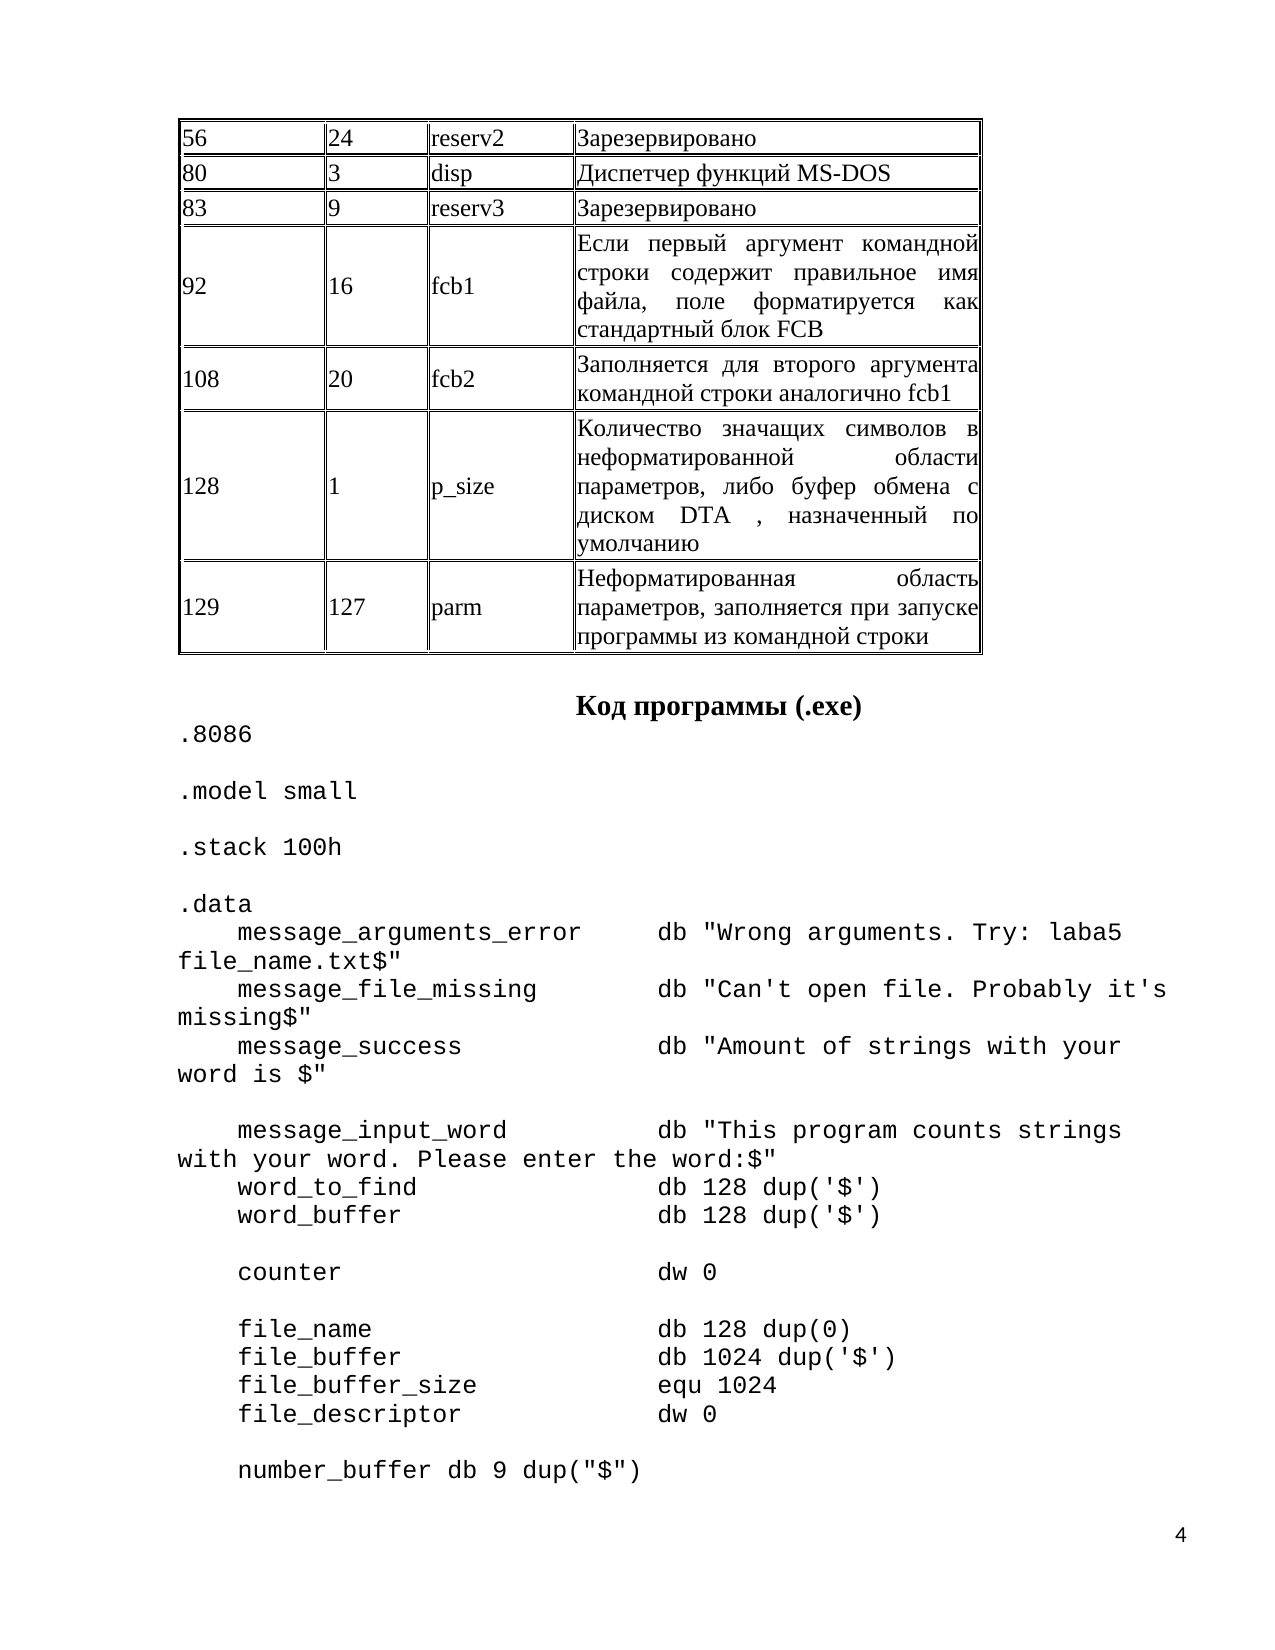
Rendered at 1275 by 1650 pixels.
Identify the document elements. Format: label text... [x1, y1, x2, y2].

table_cell Зарезервировано [575, 122, 979, 153]
table_cell Если первый аргумент командной строки содержит правильное имя файла, поле форматируется как стандартный блок FCB [576, 224, 980, 345]
text message_success db "Amount of strings with your word is $" [177, 1033, 1186, 1090]
text file_buffer_size equ 1024 [177, 1373, 1186, 1401]
text word_to_find db 128 dup('$') [177, 1175, 1186, 1203]
text file_descriptor dw 0 [177, 1401, 1186, 1430]
table_cell 1 [327, 412, 427, 559]
table_cell Зарезервировано [576, 188, 980, 223]
table_cell parm [429, 562, 574, 651]
text .model small [177, 778, 1186, 807]
table_cell 129 [180, 559, 326, 651]
table_cell 92 [181, 224, 324, 345]
text word_buffer db 128 dup('$') [177, 1203, 1186, 1231]
table_cell 3 [327, 157, 427, 188]
table_cell 127 [326, 562, 428, 651]
table_cell Количество значащих символов в неформатированной области параметров, либо буфер обмена с диском DTA , назначенный по умолчанию [575, 409, 981, 559]
text .data [177, 892, 1186, 920]
text .stack 100h [177, 835, 1186, 863]
text message_arguments_error db "Wrong arguments. Try: laba5 file_name.txt$" [177, 920, 1186, 977]
table_cell 83 [181, 188, 324, 223]
table_cell reserv2 [429, 122, 574, 153]
table_cell p_size [430, 412, 573, 559]
table_cell 24 [326, 122, 428, 153]
table_cell disp [430, 157, 573, 188]
text number_buffer db 9 dup("$") [177, 1458, 1186, 1486]
text file_buffer db 1024 dup('$') [177, 1345, 1186, 1373]
table_cell Заполняется для второго аргумента командной строки аналогично fcb1 [575, 345, 981, 409]
table_cell 20 [327, 348, 427, 409]
text counter dw 0 [177, 1260, 1186, 1288]
table_cell 9 [327, 192, 427, 223]
table_cell reserv3 [430, 192, 573, 223]
table_cell 56 [181, 122, 326, 153]
table_cell 128 [180, 409, 326, 559]
table_cell fcb1 [430, 227, 573, 345]
text Код программы (.exe) [177, 688, 1186, 722]
text .8086 [177, 722, 1186, 750]
text message_input_word db "This program counts strings with your word. Please enter the word:$" [177, 1118, 1186, 1175]
table_cell 16 [327, 227, 427, 345]
text message_file_missing db "Can't open file. Probably it's missing$" [177, 977, 1186, 1033]
table_cell 80 [181, 153, 324, 188]
text file_name db 128 dup(0) [177, 1316, 1186, 1345]
table_cell 108 [180, 345, 326, 409]
table_cell fcb2 [430, 348, 573, 409]
table_cell Неформатированная область параметров, заполняется при запуске программы из командной строки [575, 559, 981, 651]
table_cell Диспетчер функций MS-DOS [576, 153, 980, 188]
